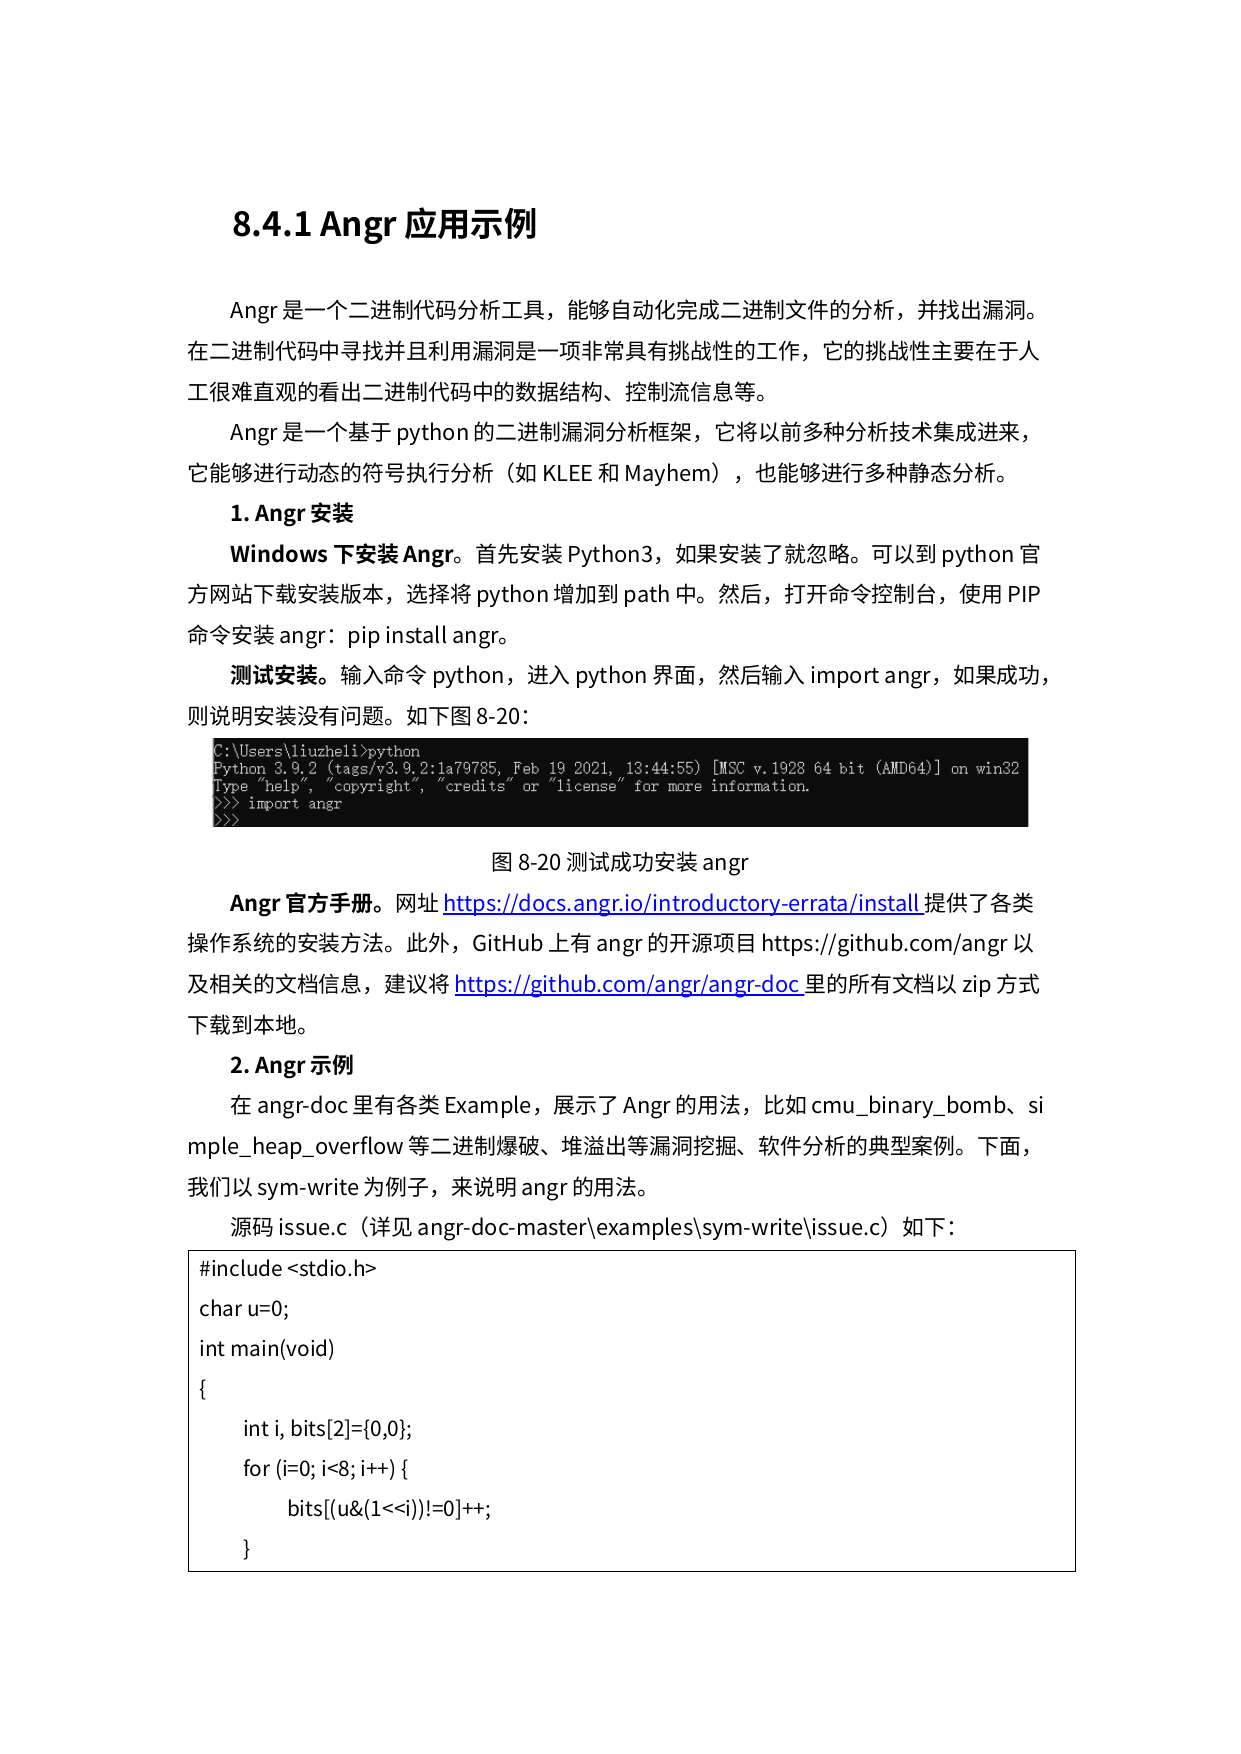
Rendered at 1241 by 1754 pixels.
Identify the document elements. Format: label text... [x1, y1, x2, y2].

text Angr官方手册。网址https://docs.angr.io/introductory-errata/install提供了各类操作系统的安装方法。此外，GitHub上有angr的开源项目https://github.com/angr以及相关的文档信息，建议将https://github.com/angr/angr-doc里的所有文档以zip方式下载到本地。 [187, 885, 1053, 1040]
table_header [189, 1251, 1075, 1571]
text Angr是一个基于python的二进制漏洞分析框架，它将以前多种分析技术集成进来，它能够进行动态的符号执行分析（如KLEE和Mayhem），也能够进行多种静态分析。 [187, 415, 1053, 488]
text 测试安装。输入命令python，进入python界面，然后输入import angr，如果成功，则说明安装没有问题。如下图8-20： [187, 658, 1053, 731]
text Angr是一个二进制代码分析工具，能够自动化完成二进制文件的分析，并找出漏洞。在二进制代码中寻找并且利用漏洞是一项非常具有挑战性的工作，它的挑战性主要在于人工很难直观的看出二进制代码中的数据结构、控制流信息等。 [187, 293, 1053, 407]
text 在angr-doc里有各类Example，展示了Angr的用法，比如cmu_binary_bomb、simple_heap_overflow等二进制爆破、堆溢出等漏洞挖掘、软件分析的典型案例。下面，我们以sym-write为例子，来说明angr的用法。 [187, 1088, 1053, 1202]
subtitle Angr应用示例 [232, 189, 1053, 254]
text 图8-20 测试成功安装angr [187, 845, 1053, 877]
text 源码issue.c（详见angr-doc-master\examples\sym-write\issue.c）如下： [187, 1210, 1053, 1242]
picture [211, 738, 1029, 827]
text 2. Angr示例 [187, 1048, 1053, 1080]
text 1. Angr安装 [187, 496, 1053, 528]
text Windows下安装Angr。首先安装Python3，如果安装了就忽略。可以到python官方网站下载安装版本，选择将python增加到path中。然后，打开命令控制台，使用PIP命令安装angr：pip install angr。 [187, 536, 1053, 650]
